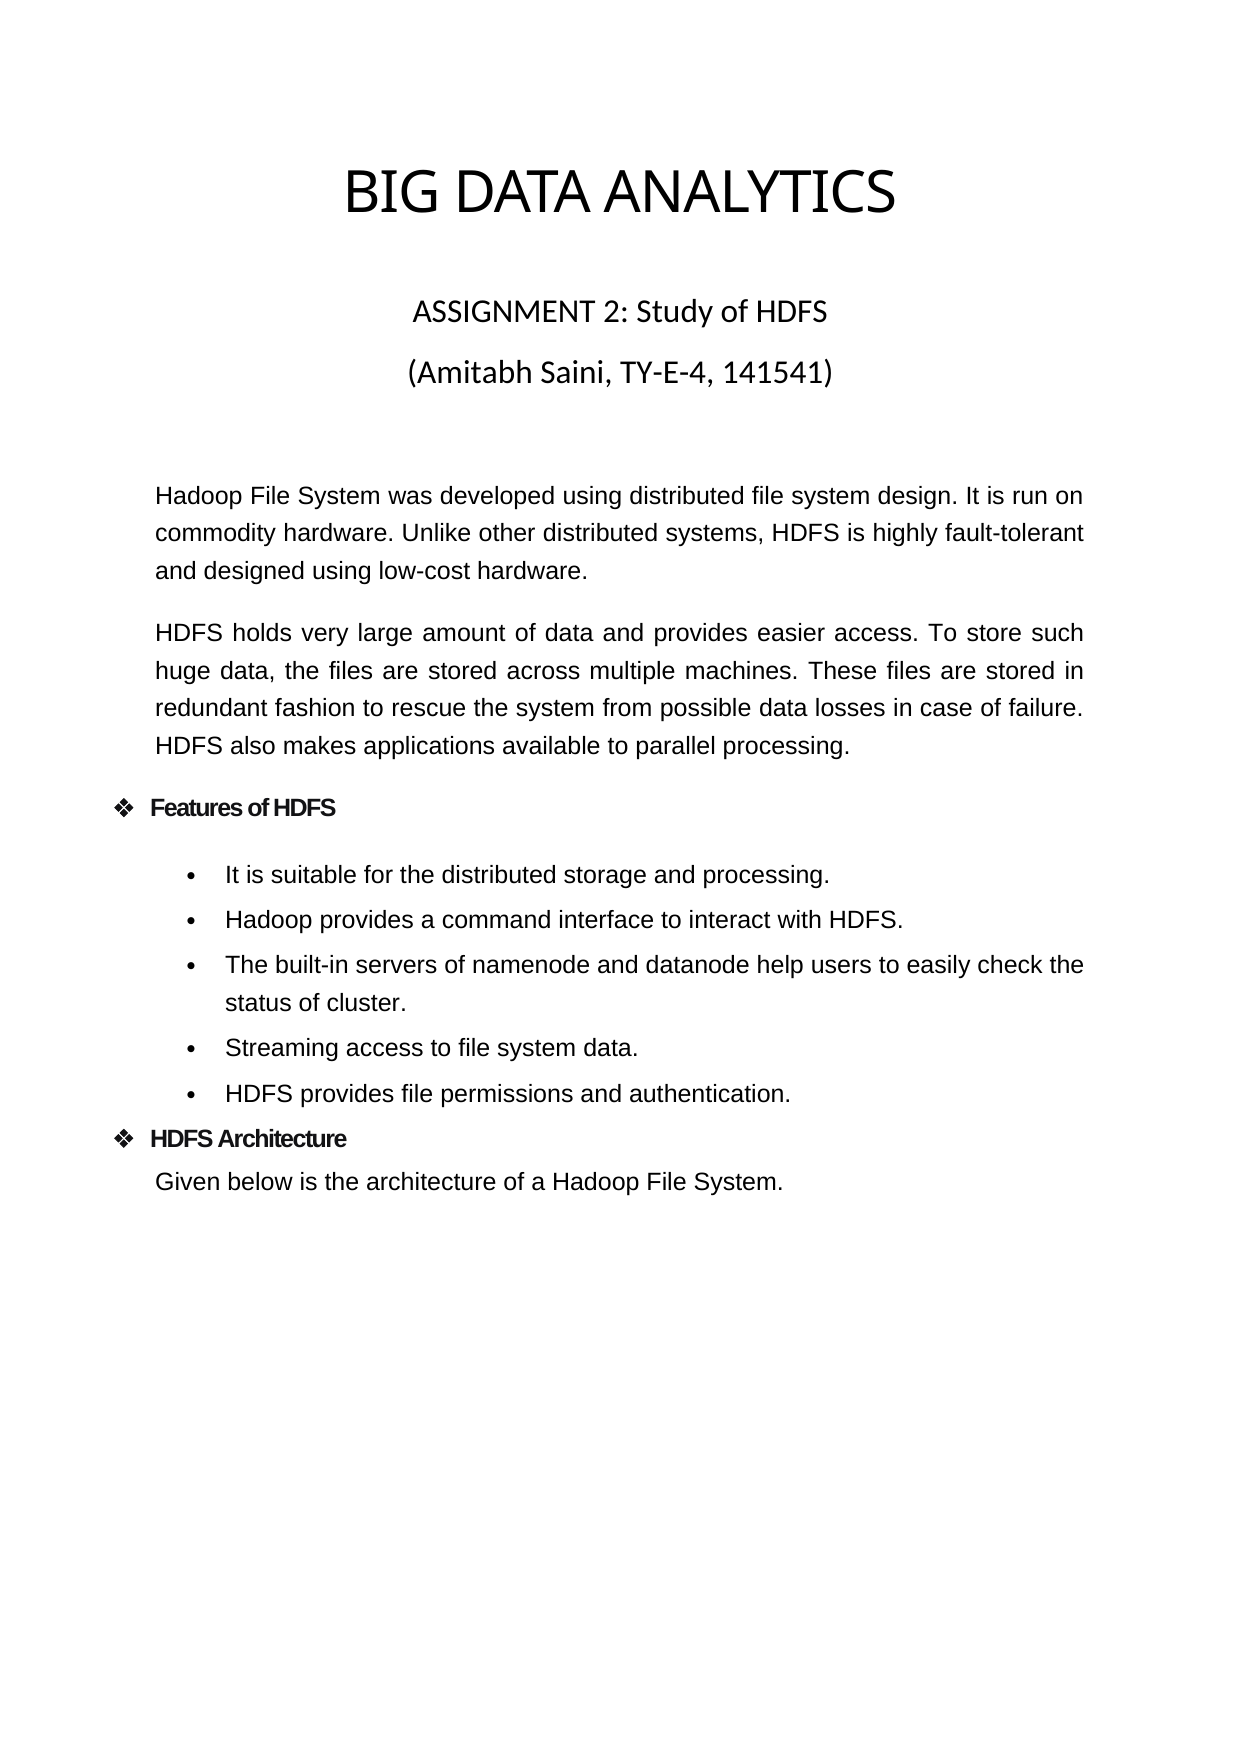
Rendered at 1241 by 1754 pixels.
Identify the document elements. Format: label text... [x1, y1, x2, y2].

list Features of HDFS [112, 784, 1085, 822]
text Hadoop File System was developed using distributed file system design. It is run on commodity hardware. Unlike other distributed systems, HDFS is highly fault-tolerant and designed using low-cost hardware. [155, 472, 1085, 584]
text (Amitabh Saini, TY-E-4, 141541) [150, 351, 1090, 391]
text Given below is the architecture of a Hadoop File System. [155, 1158, 1085, 1195]
list HDFS Architecture [112, 1115, 1085, 1153]
text ASSIGNMENT 2: Study of HDFS [150, 290, 1090, 331]
list Streaming access to file system data. [187, 1024, 1090, 1062]
text HDFS holds very large amount of data and provides easier access. To store such huge data, the files are stored across multiple machines. These files are stored in redundant fashion to rescue the system from possible data losses in case of failure. HDFS also makes applications available to parallel processing. [155, 609, 1085, 759]
list Hadoop provides a command interface to interact with HDFS. [187, 896, 1090, 934]
title BIG DATA ANALYTICS [150, 150, 1090, 229]
list HDFS provides file permissions and authentication. [187, 1070, 1090, 1107]
list The built-in servers of namenode and datanode help users to easily check the status of cluster. [187, 942, 1090, 1017]
list It is suitable for the distributed storage and processing. [187, 851, 1090, 889]
